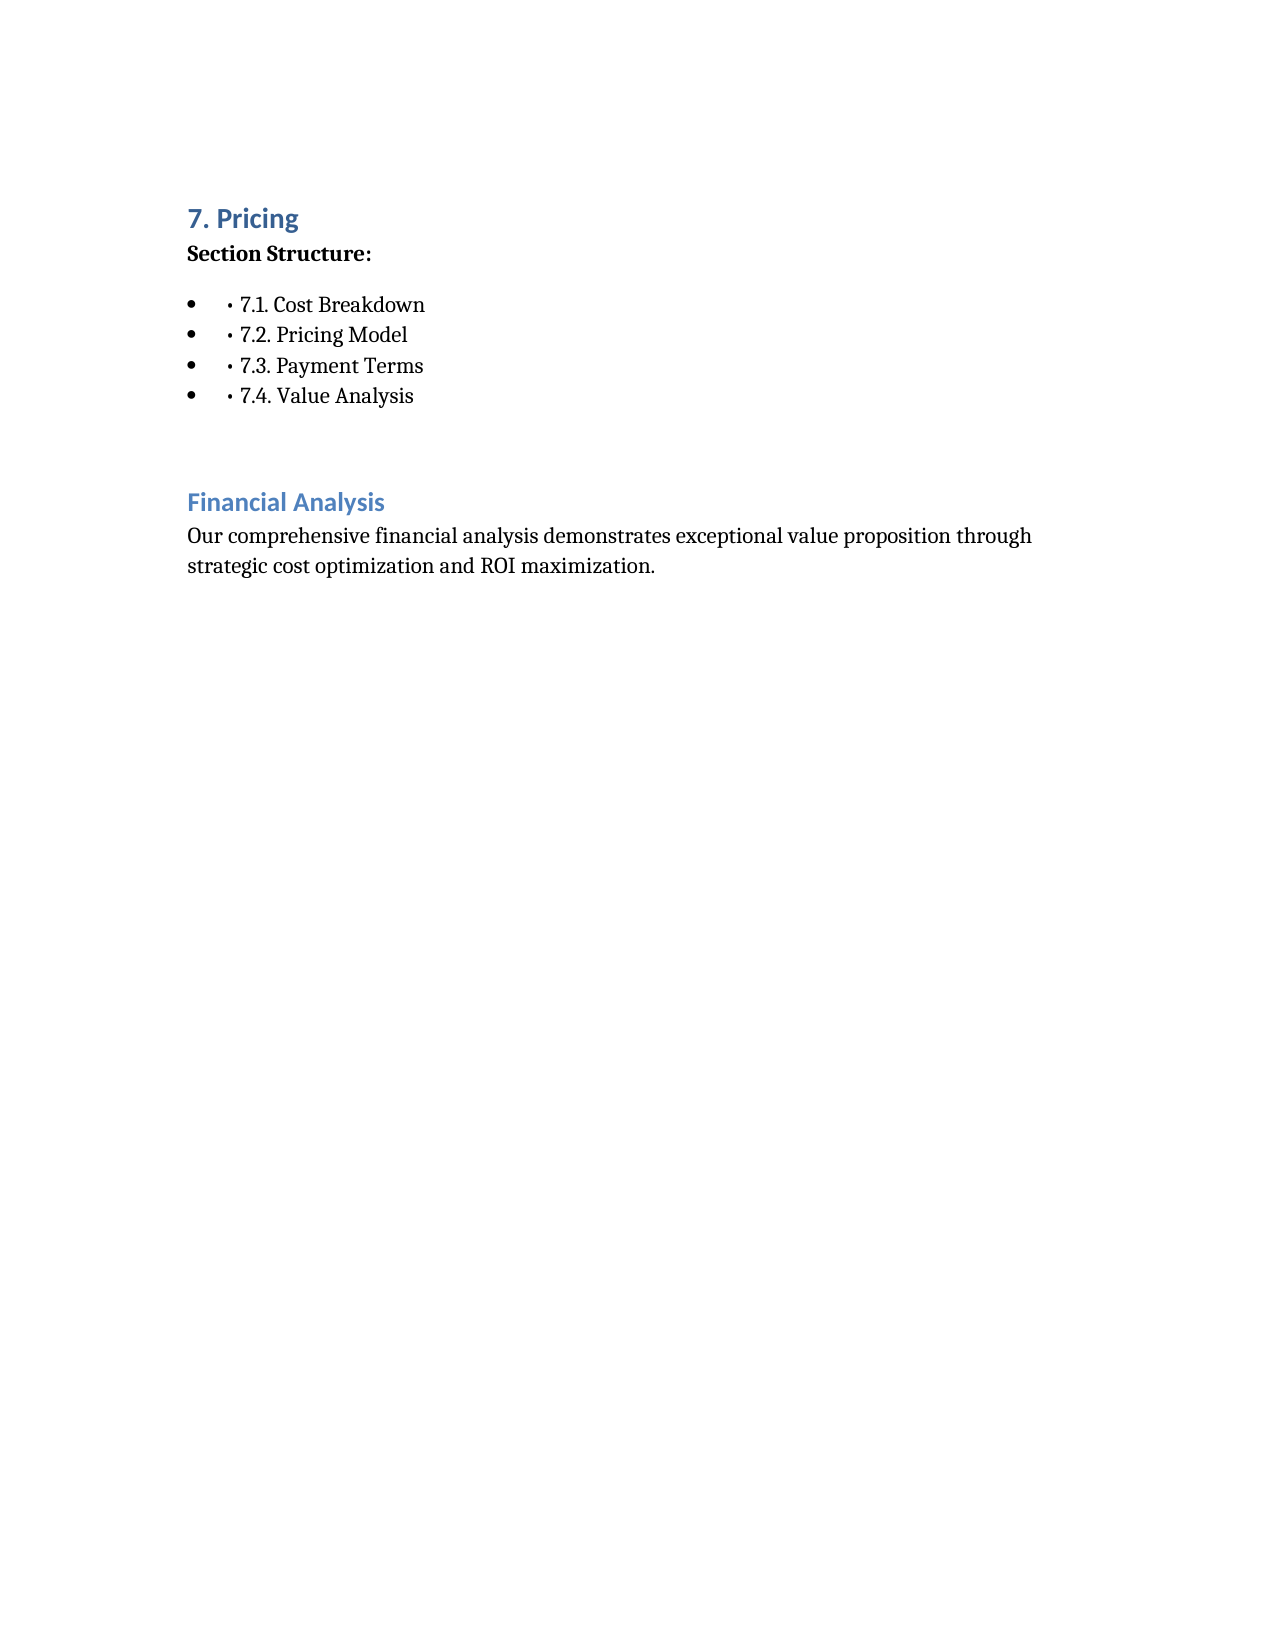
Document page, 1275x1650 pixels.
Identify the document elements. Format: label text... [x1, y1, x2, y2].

list • 7.4. Value Analysis [187, 383, 1087, 409]
subtitle Financial Analysis [187, 485, 1087, 518]
list • 7.1. Cost Breakdown [187, 292, 1087, 318]
text Section Structure: [187, 241, 1087, 267]
text Our comprehensive financial analysis demonstrates exceptional value proposition through strategic cost optimization and ROI maximization. [187, 523, 1087, 579]
list • 7.3. Payment Terms [187, 352, 1087, 379]
subtitle 7. Pricing [187, 200, 1087, 236]
list • 7.2. Pricing Model [187, 322, 1087, 348]
